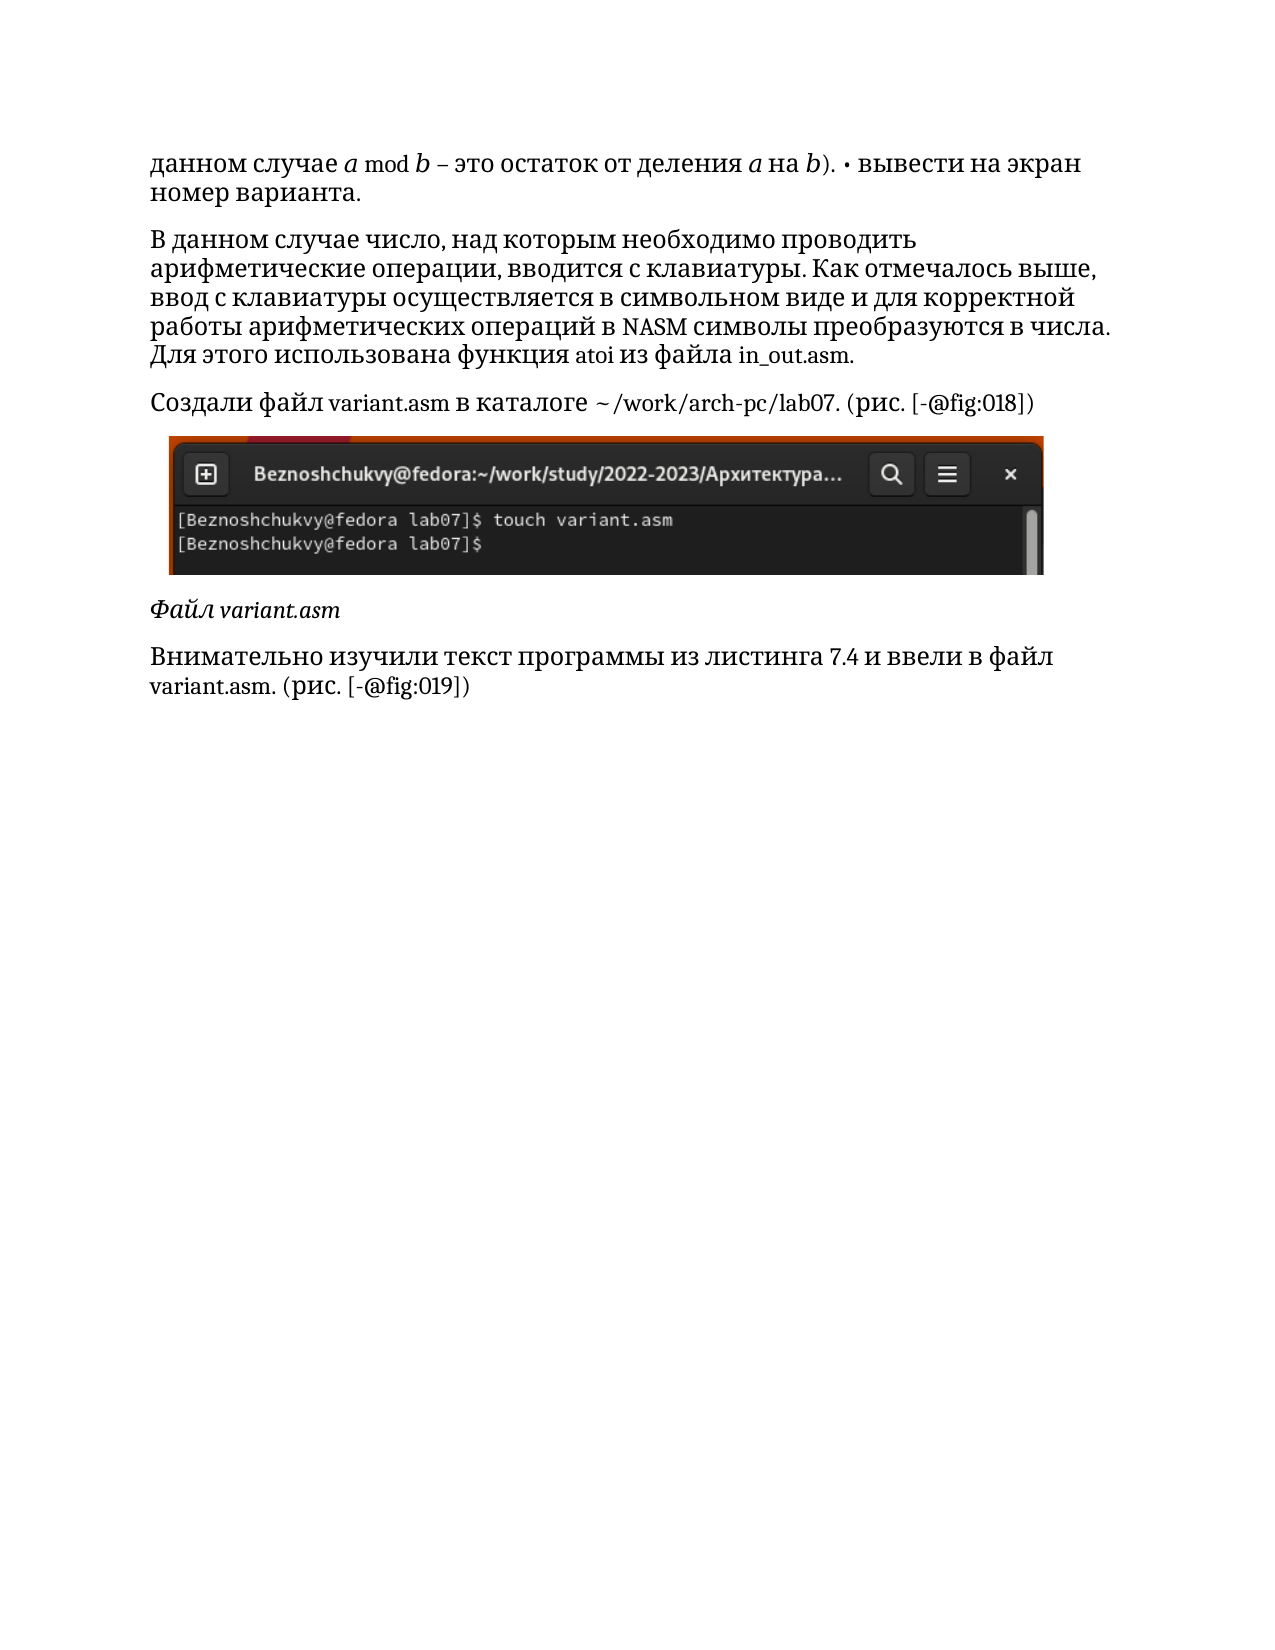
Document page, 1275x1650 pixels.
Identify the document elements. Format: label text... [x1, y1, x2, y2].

text Внимательно изучили текст программы из листинга 7.4 и ввели в файл variant.asm. (рис. [-@fig:019]) [150, 643, 1125, 701]
text Файл variant.asm [150, 596, 1125, 624]
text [150, 150, 1125, 207]
picture [168, 436, 1044, 575]
text Создали файл variant.asm в каталоге ~/work/arch-pc/lab07. (рис. [-@fig:018]) [150, 389, 1125, 417]
text В данном случае число, над которым необходимо проводить арифметические операции, вводится с клавиатуры. Как отмечалось выше, ввод с клавиатуры осуществляется в символьном виде и для корректной работы арифметических операций в NASM символы преобразуются в числа. Для этого использована функция atoi из файла in_out.asm. [150, 226, 1125, 370]
